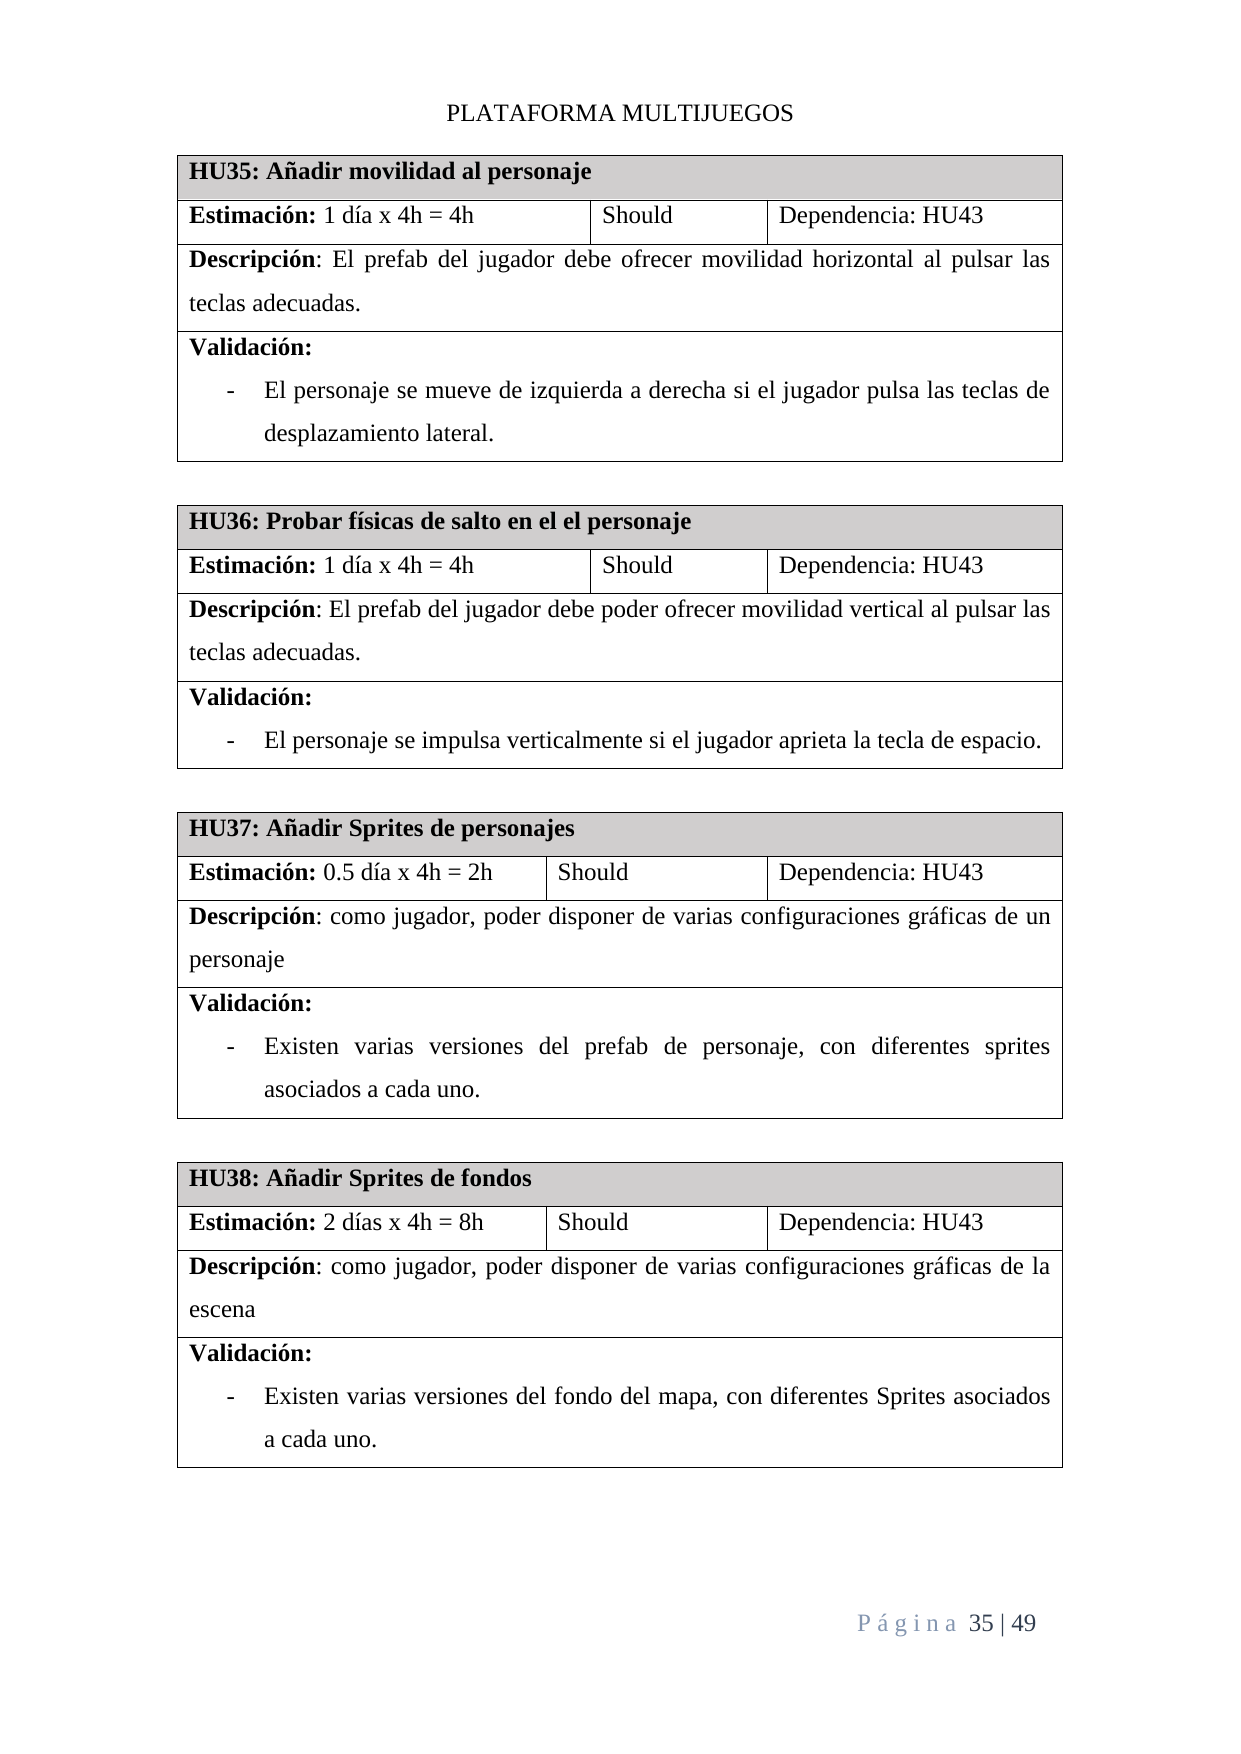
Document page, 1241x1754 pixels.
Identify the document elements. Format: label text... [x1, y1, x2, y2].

table_cell Should [591, 201, 767, 243]
table_cell Dependencia: HU43 [768, 550, 1062, 593]
table_header HU38: Añadir Sprites de fondos [178, 1163, 1062, 1206]
table_cell Estimación: 0.5 día x 4h = 2h [178, 857, 546, 900]
table_cell Validación: Existen varias versiones del fondo del mapa, con diferentes Sprites asociados a cada uno. [178, 1338, 1062, 1467]
table_cell Dependencia: HU43 [768, 201, 1062, 243]
table_cell Should [547, 857, 767, 900]
table_cell Estimación: 1 día x 4h = 4h [178, 201, 590, 243]
table_cell Validación: El personaje se impulsa verticalmente si el jugador aprieta la tecla de espacio. [178, 682, 1062, 768]
table_cell Should [591, 550, 767, 593]
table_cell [178, 1251, 1062, 1337]
table_cell Validación: El personaje se mueve de izquierda a derecha si el jugador pulsa las teclas de desplazamiento lateral. [178, 332, 1062, 461]
table_header HU36: Probar físicas de salto en el el personaje [178, 506, 1062, 549]
table_cell Descripción: El prefab del jugador debe ofrecer movilidad horizontal al pulsar las teclas adecuadas. [178, 245, 1062, 331]
table_cell Validación: Existen varias versiones del prefab de personaje, con diferentes sprites asociados a cada uno. [178, 988, 1062, 1117]
table_header HU37: Añadir Sprites de personajes [178, 813, 1062, 856]
table_cell Descripción: como jugador, poder disponer de varias configuraciones gráficas de un personaje [178, 901, 1062, 987]
table_cell Dependencia: HU43 [768, 1207, 1062, 1250]
table_cell Dependencia: HU43 [768, 857, 1062, 900]
table_cell Estimación: 2 días x 4h = 8h [178, 1207, 546, 1250]
table_header HU35: Añadir movilidad al personaje [178, 156, 1062, 199]
table_cell Estimación: 1 día x 4h = 4h [178, 550, 590, 593]
table_cell Should [547, 1207, 767, 1250]
table_cell Descripción: El prefab del jugador debe poder ofrecer movilidad vertical al pulsar las teclas adecuadas. [178, 594, 1062, 681]
